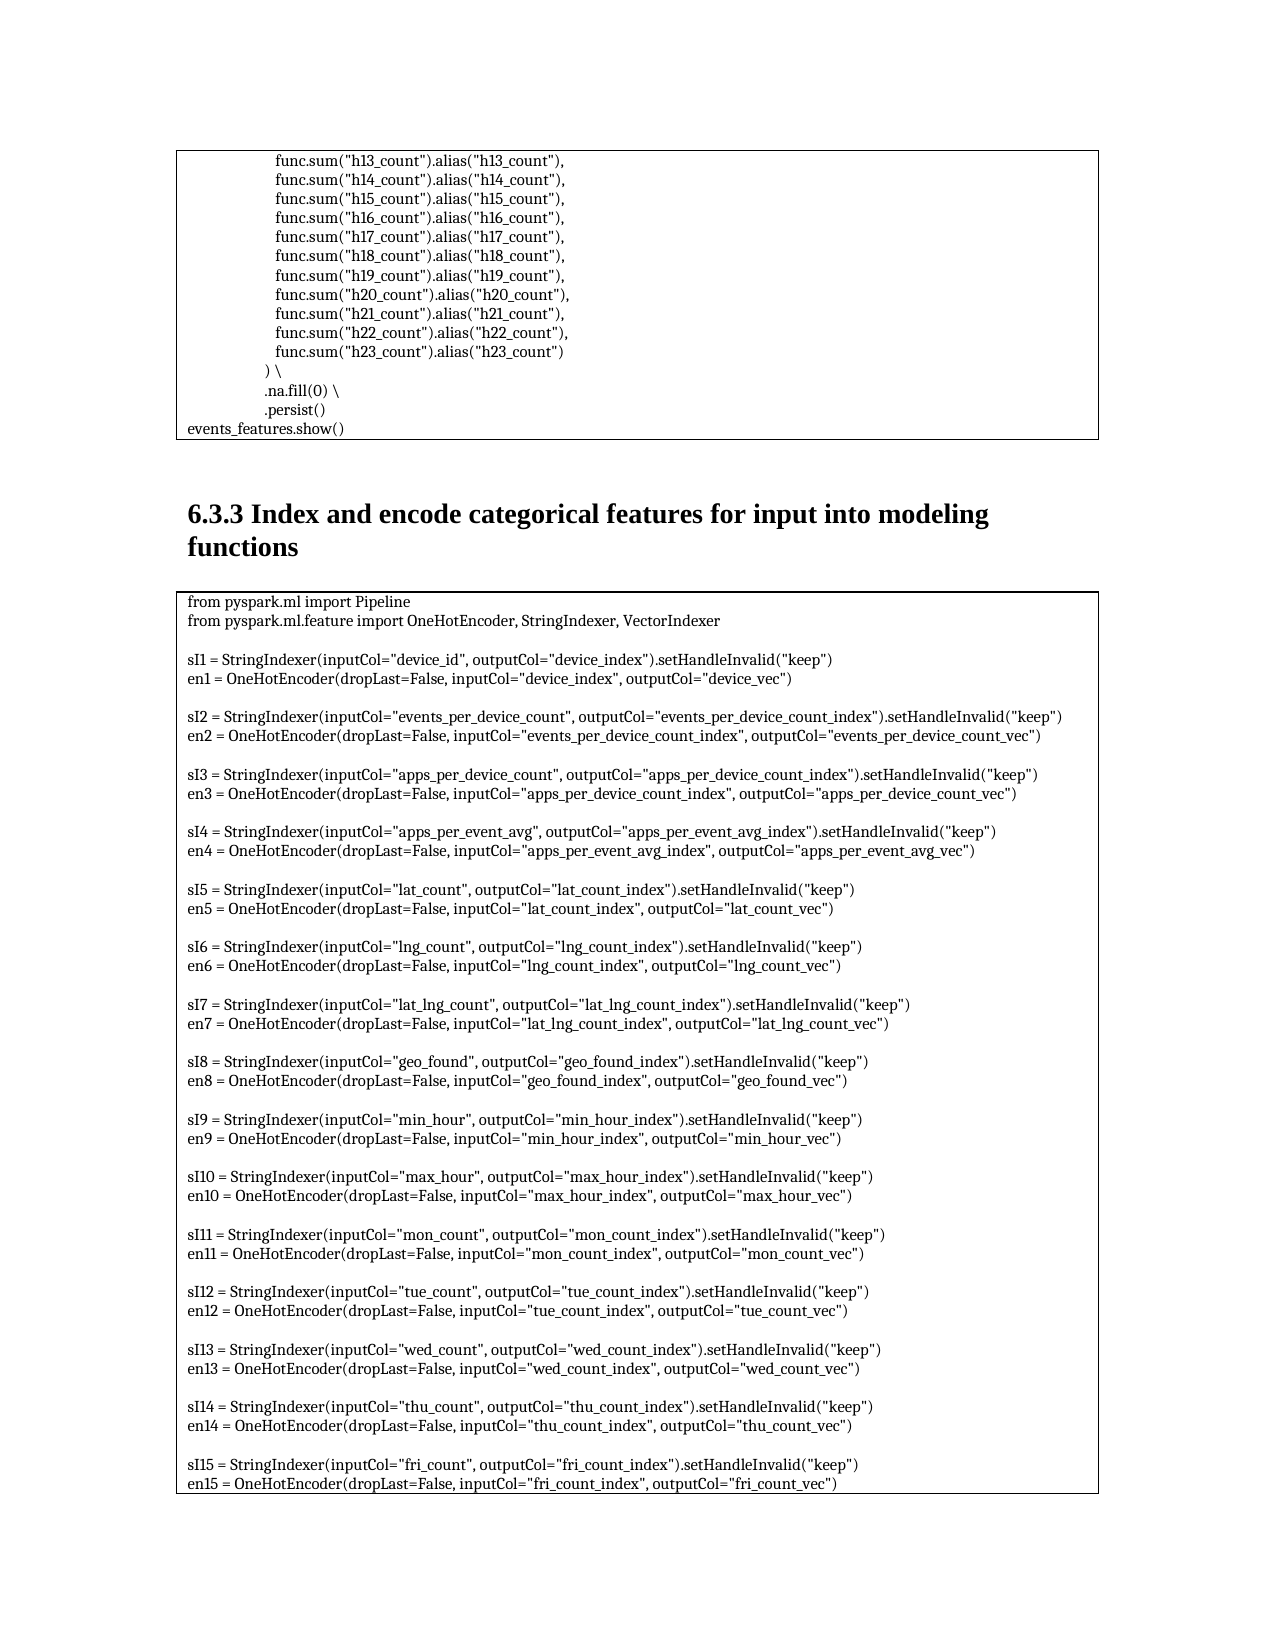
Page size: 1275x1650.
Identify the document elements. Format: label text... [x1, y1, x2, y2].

subtitle 6.3.3 Index and encode categorical features for input into modeling functions [187, 497, 1087, 562]
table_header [177, 151, 1098, 438]
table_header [177, 593, 1098, 1493]
